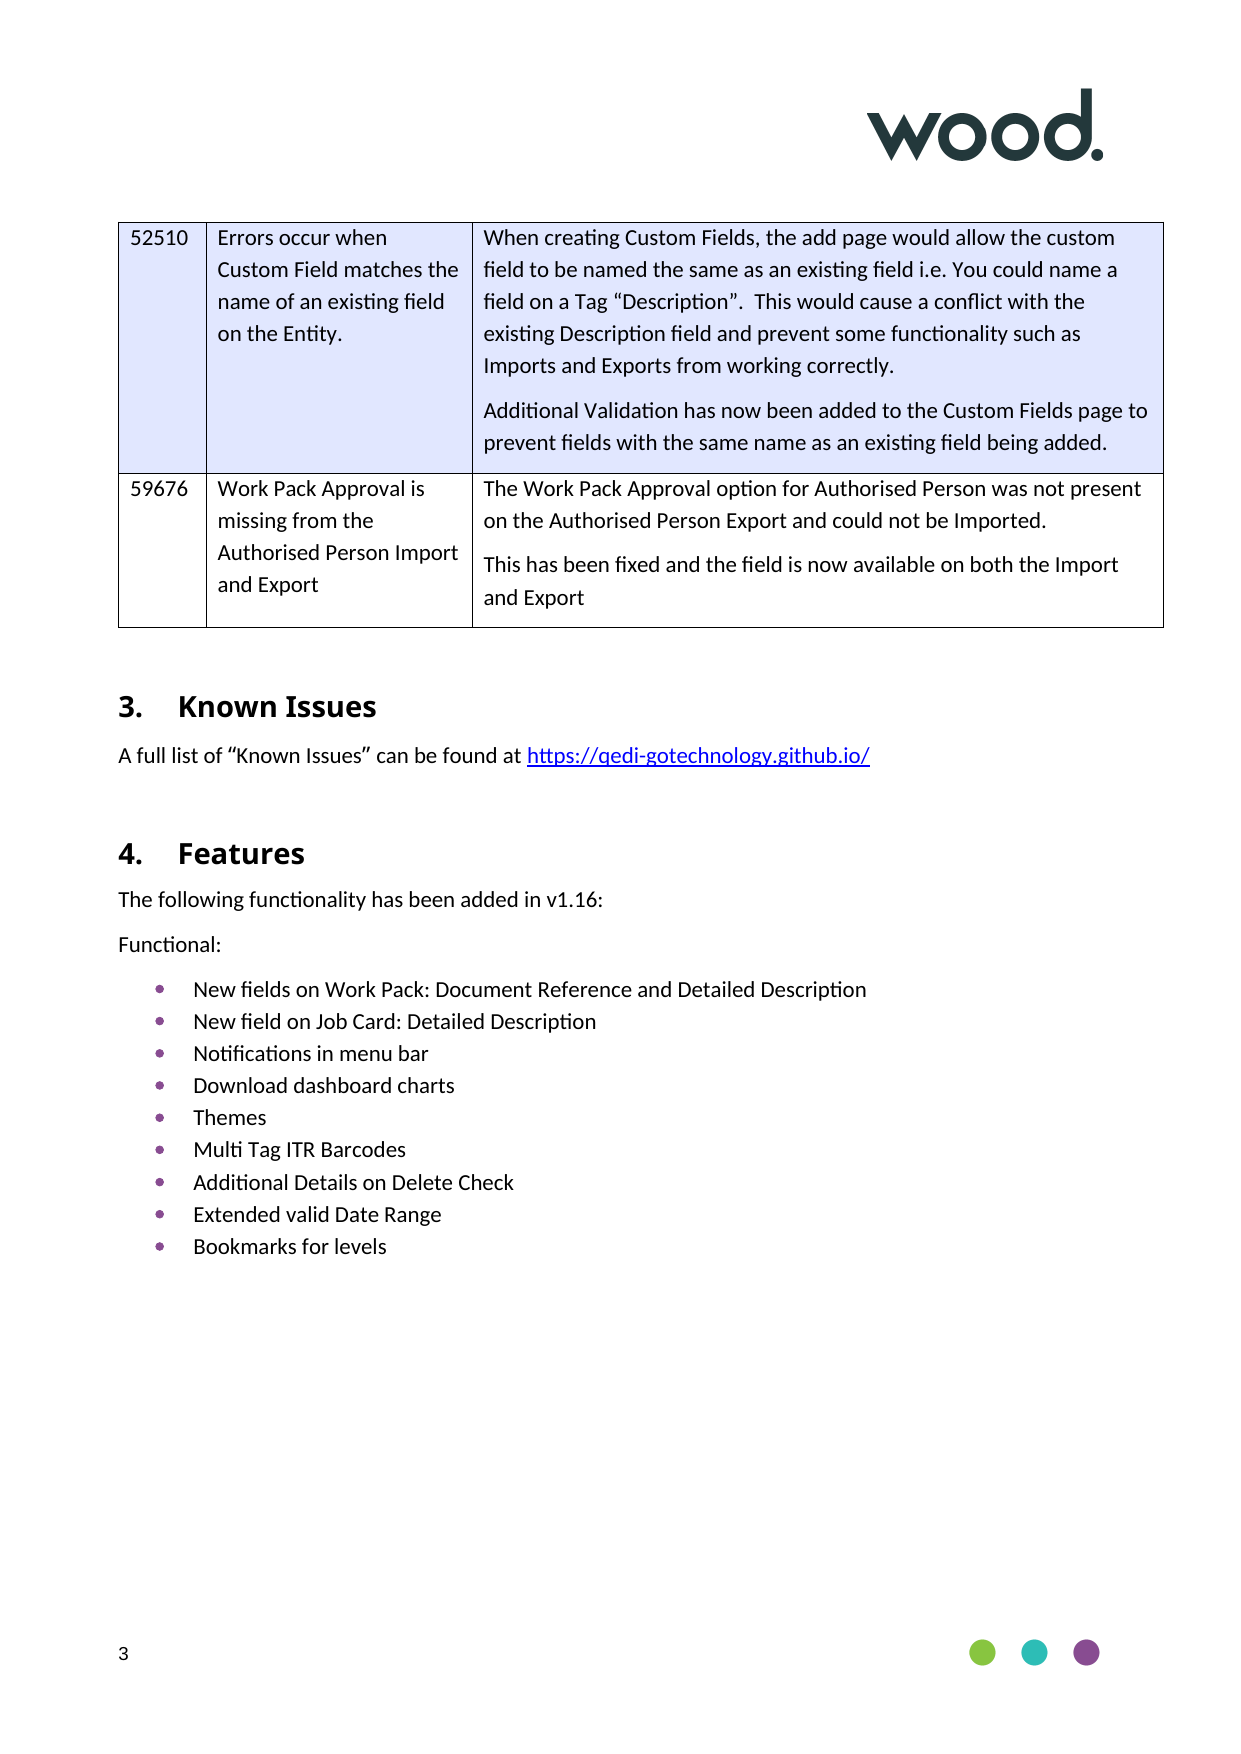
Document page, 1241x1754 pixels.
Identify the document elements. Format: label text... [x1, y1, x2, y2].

list Multi Tag ITR Barcodes [156, 1136, 1122, 1164]
subtitle Features [118, 833, 1122, 873]
table_cell When creating Custom Fields, the add page would allow the custom field to be named the same as an existing field i.e. You could name a field on a Tag “Description”. This would cause a conflict with the existing Description field and prevent some functionality such as Imports and Exports from working correctly. Additional Validation has now been added to the Custom Fields page to prevent fields with the same name as an existing field being added. [473, 223, 1163, 473]
table_cell 59676 [119, 474, 206, 627]
picture [867, 0, 1222, 161]
list New fields on Work Pack: Document Reference and Detailed Description [156, 975, 1122, 1003]
subtitle Known Issues [118, 687, 1122, 726]
list Additional Details on Delete Check [156, 1168, 1122, 1196]
list New field on Job Card: Detailed Description [156, 1007, 1122, 1035]
table_cell 52510 [119, 223, 206, 473]
table_cell The Work Pack Approval option for Authorised Person was not present on the Authorised Person Export and could not be Imported. This has been fixed and the field is now available on both the Import and Export [473, 474, 1163, 627]
table_cell Errors occur when Custom Field matches the name of an existing field on the Entity. [207, 223, 472, 473]
text The following functionality has been added in v1.16: [118, 885, 1122, 913]
picture [969, 1600, 1241, 1754]
list Extended valid Date Range [156, 1200, 1122, 1228]
text Functional: [118, 930, 1122, 958]
list Notifications in menu bar [156, 1039, 1122, 1067]
table_cell Work Pack Approval is missing from the Authorised Person Import and Export [207, 474, 472, 627]
text A full list of “Known Issues” can be found at https://qedi-gotechnology.github.io/ [118, 739, 1122, 770]
list Themes [156, 1103, 1122, 1131]
list Bookmarks for levels [156, 1232, 1122, 1260]
list Download dashboard charts [156, 1071, 1122, 1099]
